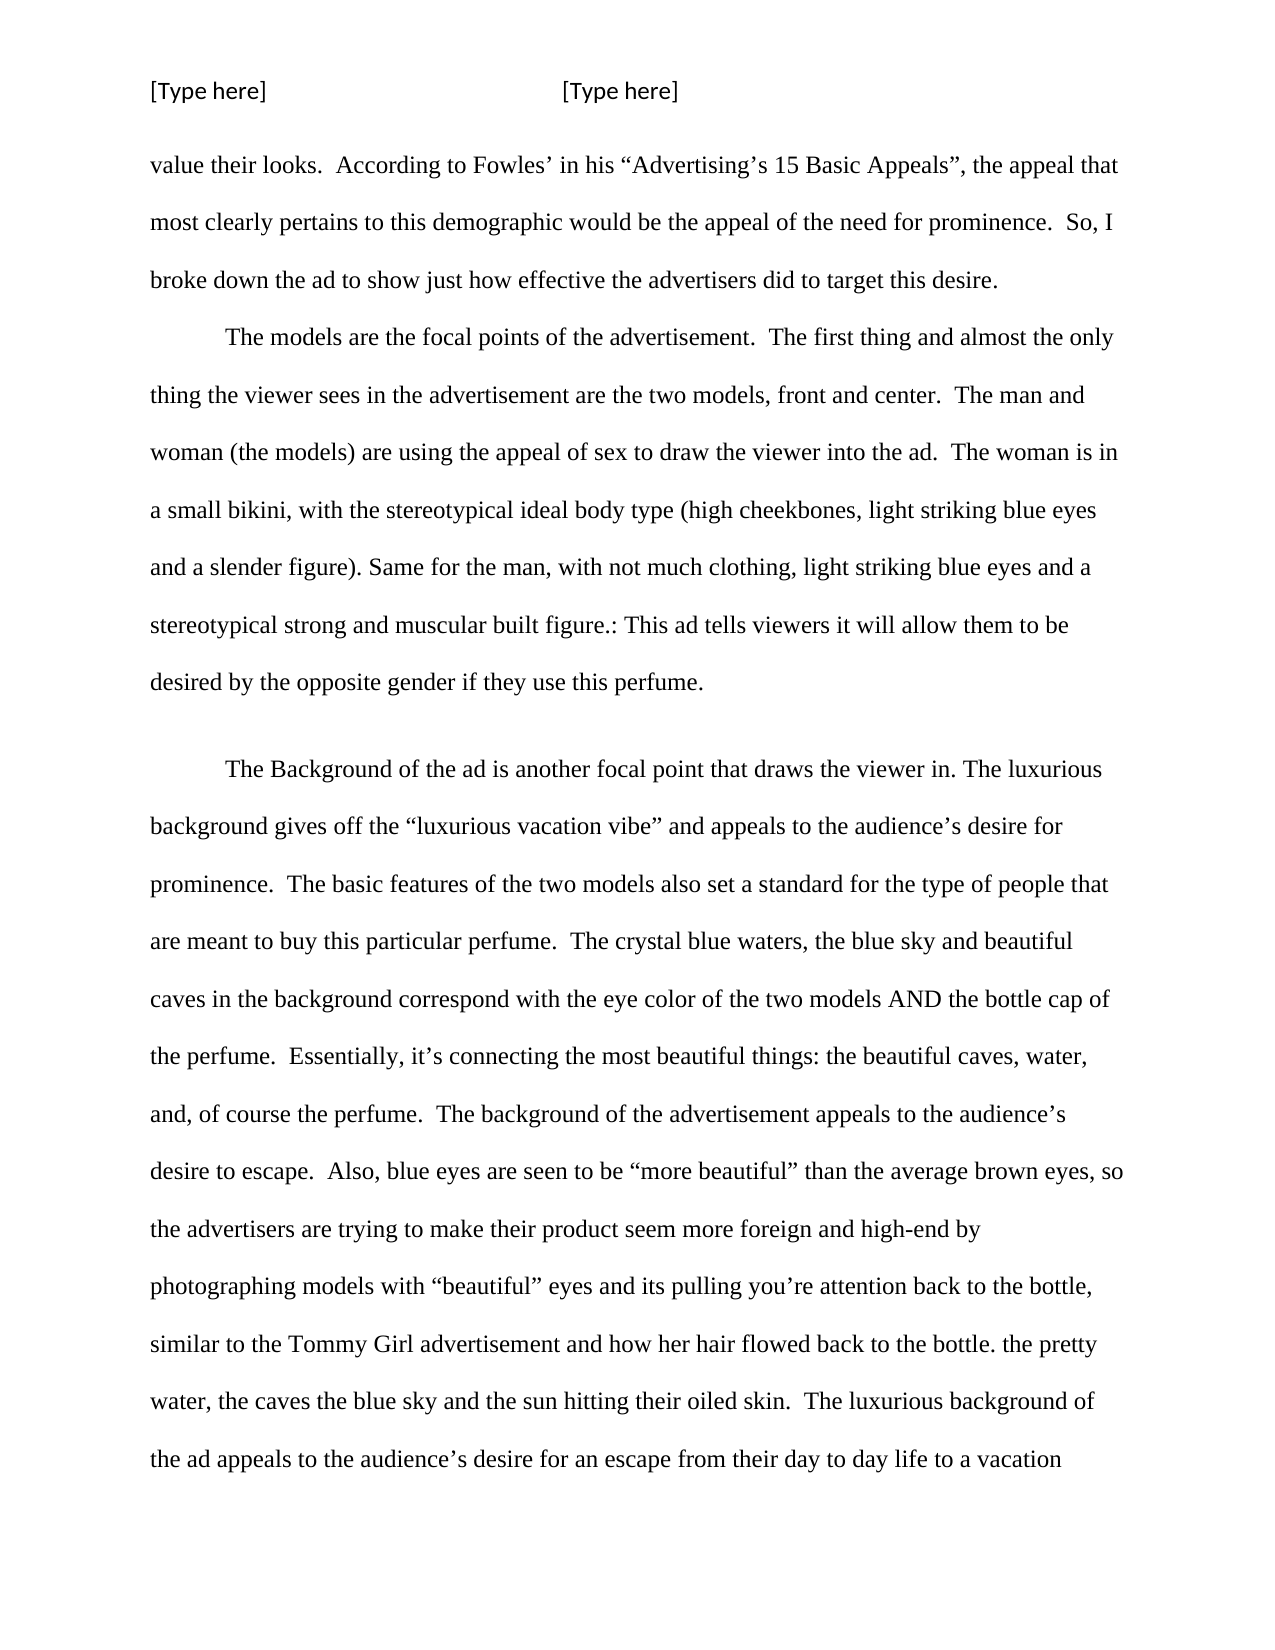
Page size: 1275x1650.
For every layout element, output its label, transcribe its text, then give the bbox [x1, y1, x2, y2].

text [150, 150, 1125, 294]
text The models are the focal points of the advertisement. The first thing and almost the only thing the viewer sees in the advertisement are the two models, front and center. The man and woman (the models) are using the appeal of sex to draw the viewer into the ad. The woman is in a small bikini, with the stereotypical ideal body type (high cheekbones, light striking blue eyes and a slender figure). Same for the man, with not much clothing, light striking blue eyes and a stereotypical strong and muscular built figure.: This ad tells viewers it will allow them to be desired by the opposite gender if they use this perfume. [150, 322, 1125, 696]
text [150, 754, 1125, 1472]
